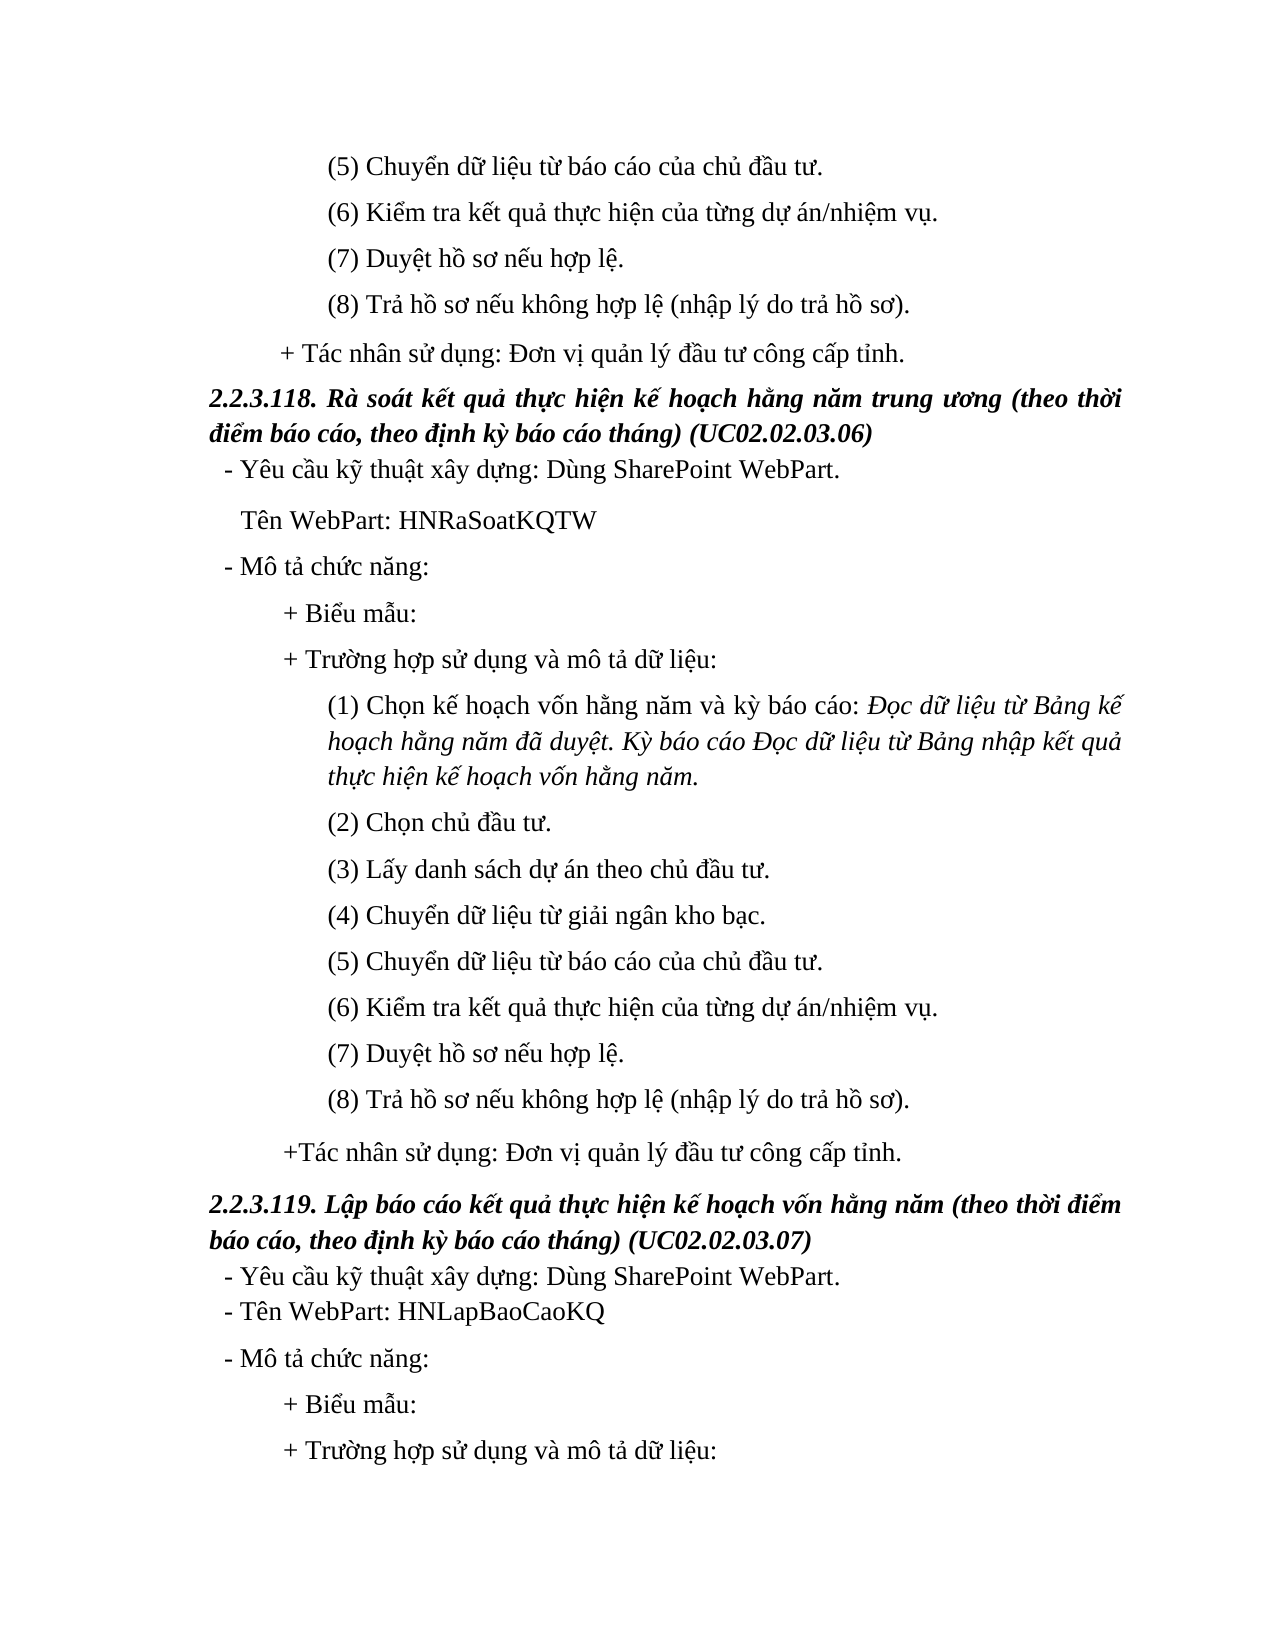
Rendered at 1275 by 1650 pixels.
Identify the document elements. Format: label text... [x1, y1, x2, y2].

text (6) Kiểm tra kết quả thực hiện của từng dự án/nhiệm vụ. [327, 196, 1124, 227]
text (7) Duyệt hồ sơ nếu hợp lệ. [327, 242, 1124, 273]
text Tên WebPart: HNRaSoatKQTW [240, 504, 1124, 536]
text (5) Chuyển dữ liệu từ báo cáo của chủ đầu tư. [327, 150, 1124, 181]
text (8) Trả hồ sơ nếu không hợp lệ (nhập lý do trả hồ sơ). [327, 288, 1124, 319]
text (5) Chuyển dữ liệu từ báo cáo của chủ đầu tư. [327, 945, 1124, 976]
text (4) Chuyển dữ liệu từ giải ngân kho bạc. [327, 899, 1124, 930]
text + Biểu mẫu: [283, 1388, 1124, 1419]
text (1) Chọn kế hoạch vốn hằng năm và kỳ báo cáo: Đọc dữ liệu từ Bảng kế hoạch hằng năm đã duyệt. Kỳ báo cáo Đọc dữ liệu từ Bảng nhập kết quả thực hiện kế hoạch vốn hằng năm. [327, 689, 1124, 792]
text + Tác nhân sử dụng: Đơn vị quản lý đầu tư công cấp tỉnh. [279, 337, 1124, 368]
text - Mô tả chức năng: [224, 1342, 1124, 1373]
text - Yêu cầu kỹ thuật xây dựng: Dùng SharePoint WebPart. [224, 1260, 1124, 1291]
text (2) Chọn chủ đầu tư. [327, 807, 1124, 838]
text - Tên WebPart: HNLapBaoCaoKQ [224, 1296, 1124, 1327]
text + Trường hợp sử dụng và mô tả dữ liệu: [283, 643, 1124, 674]
text (6) Kiểm tra kết quả thực hiện của từng dự án/nhiệm vụ. [327, 991, 1124, 1022]
text (8) Trả hồ sơ nếu không hợp lệ (nhập lý do trả hồ sơ). [327, 1083, 1124, 1114]
text - Mô tả chức năng: [224, 551, 1124, 582]
text - Yêu cầu kỹ thuật xây dựng: Dùng SharePoint WebPart. [224, 453, 1124, 484]
text (7) Duyệt hồ sơ nếu hợp lệ. [327, 1037, 1124, 1068]
text 2.2.3.118. Rà soát kết quả thực hiện kế hoạch hằng năm trung ương (theo thời điểm báo cáo, theo định kỳ báo cáo tháng) (UC02.02.03.06) [209, 382, 1124, 449]
text (3) Lấy danh sách dự án theo chủ đầu tư. [327, 853, 1124, 884]
text +Tác nhân sử dụng: Đơn vị quản lý đầu tư công cấp tỉnh. [283, 1136, 1124, 1167]
text + Biểu mẫu: [283, 597, 1124, 628]
text + Trường hợp sử dụng và mô tả dữ liệu: [283, 1434, 1124, 1465]
text 2.2.3.119. Lập báo cáo kết quả thực hiện kế hoạch vốn hằng năm (theo thời điểm báo cáo, theo định kỳ báo cáo tháng) (UC02.02.03.07) [209, 1188, 1124, 1255]
